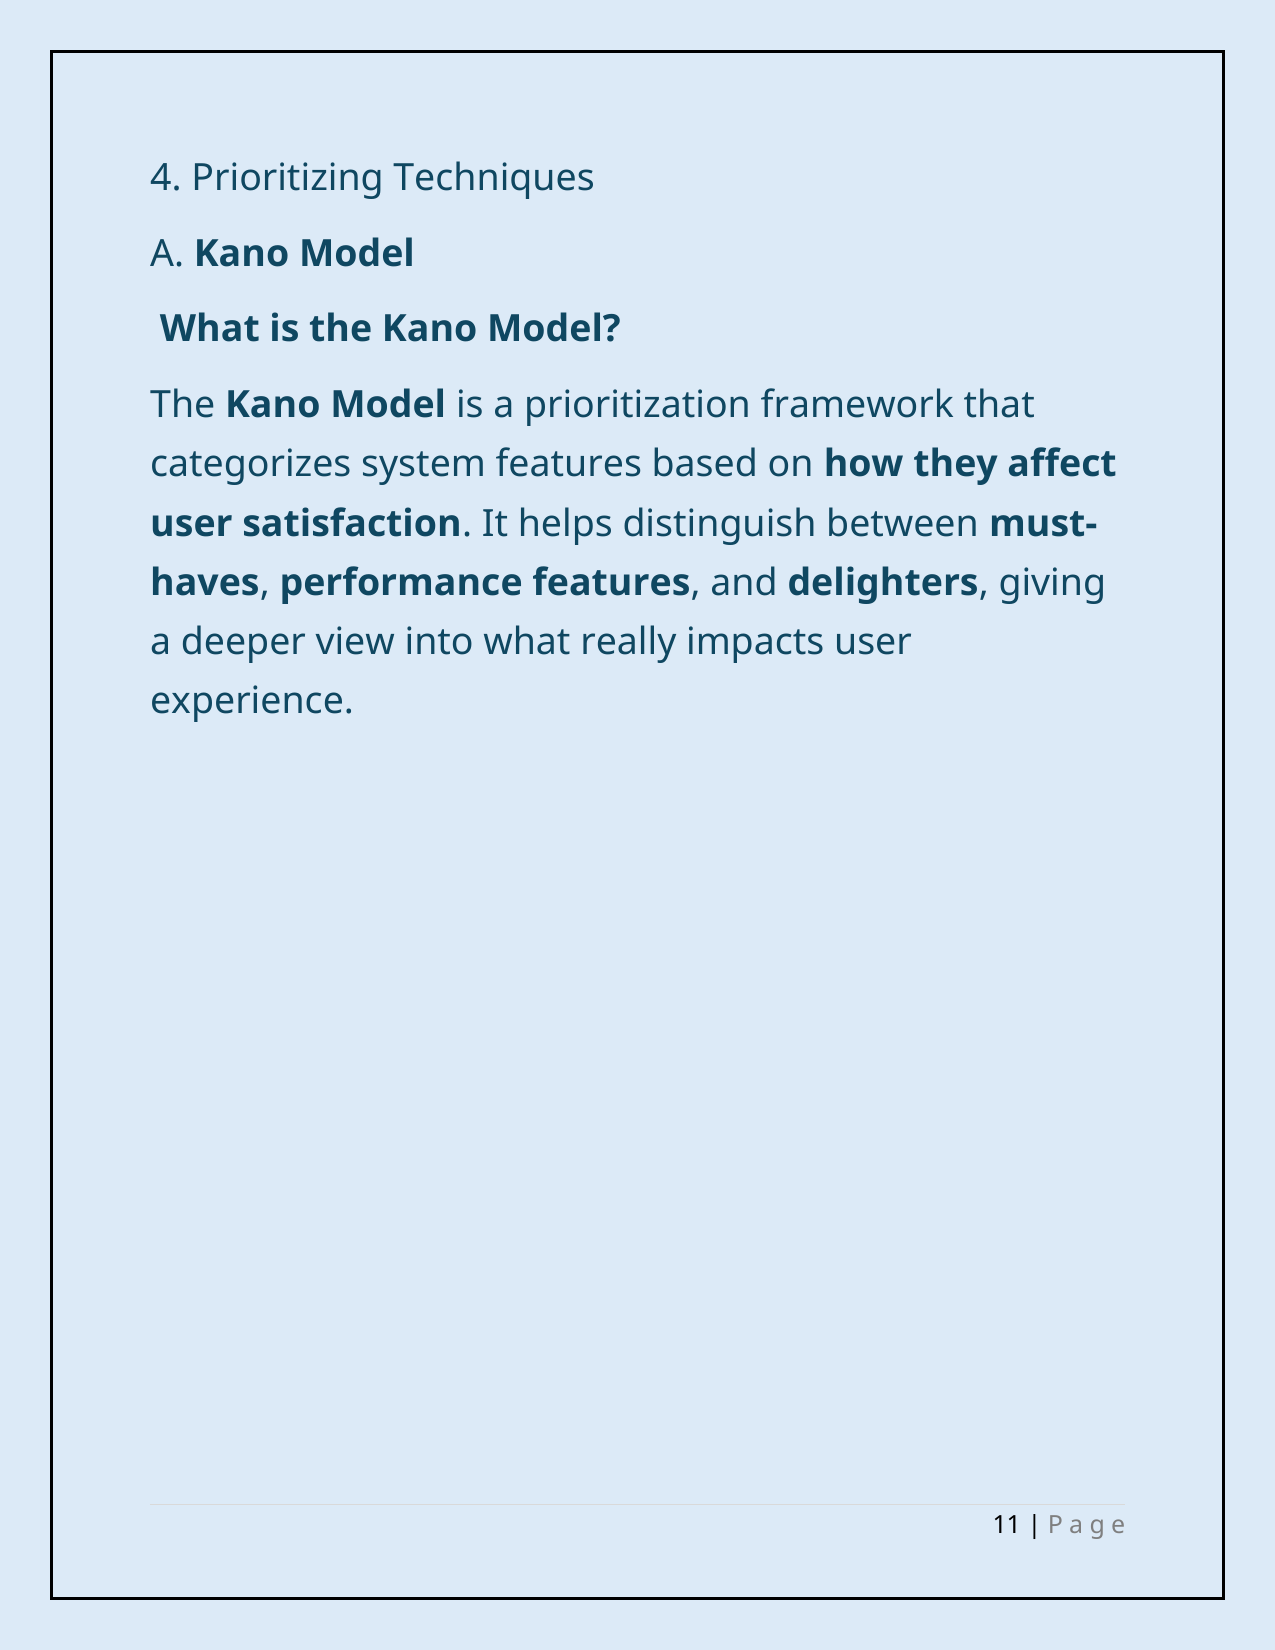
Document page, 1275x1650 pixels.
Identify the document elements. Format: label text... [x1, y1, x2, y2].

subtitle The Kano Model is a prioritization framework that categorizes system features based on how they affect user satisfaction. It helps distinguish between must-haves, performance features, and delighters, giving a deeper view into what really impacts user experience. [150, 377, 1125, 724]
subtitle A. Kano Model [150, 226, 1125, 277]
subtitle 4. Prioritizing Techniques [150, 150, 1125, 201]
subtitle What is the Kano Model? [150, 302, 1125, 353]
